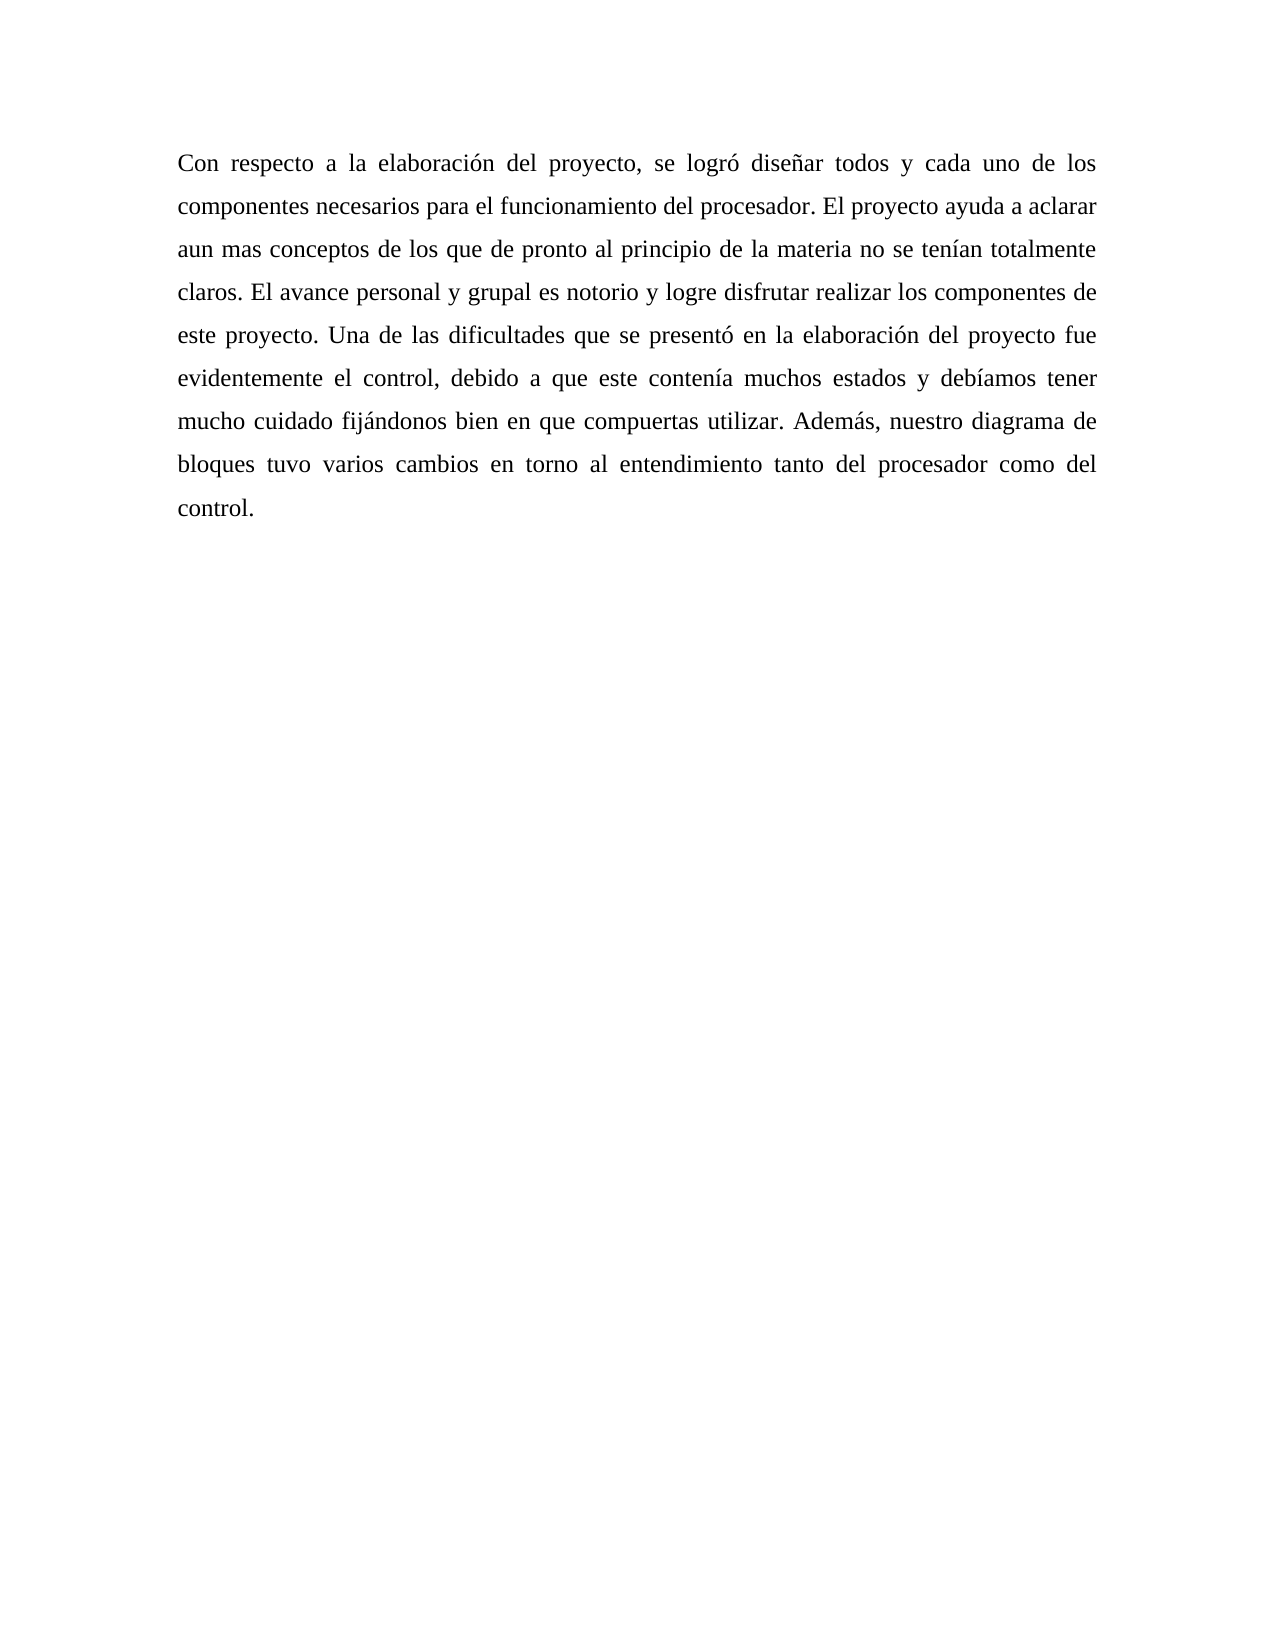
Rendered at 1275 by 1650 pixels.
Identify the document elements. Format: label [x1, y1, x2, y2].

text [177, 148, 1098, 521]
